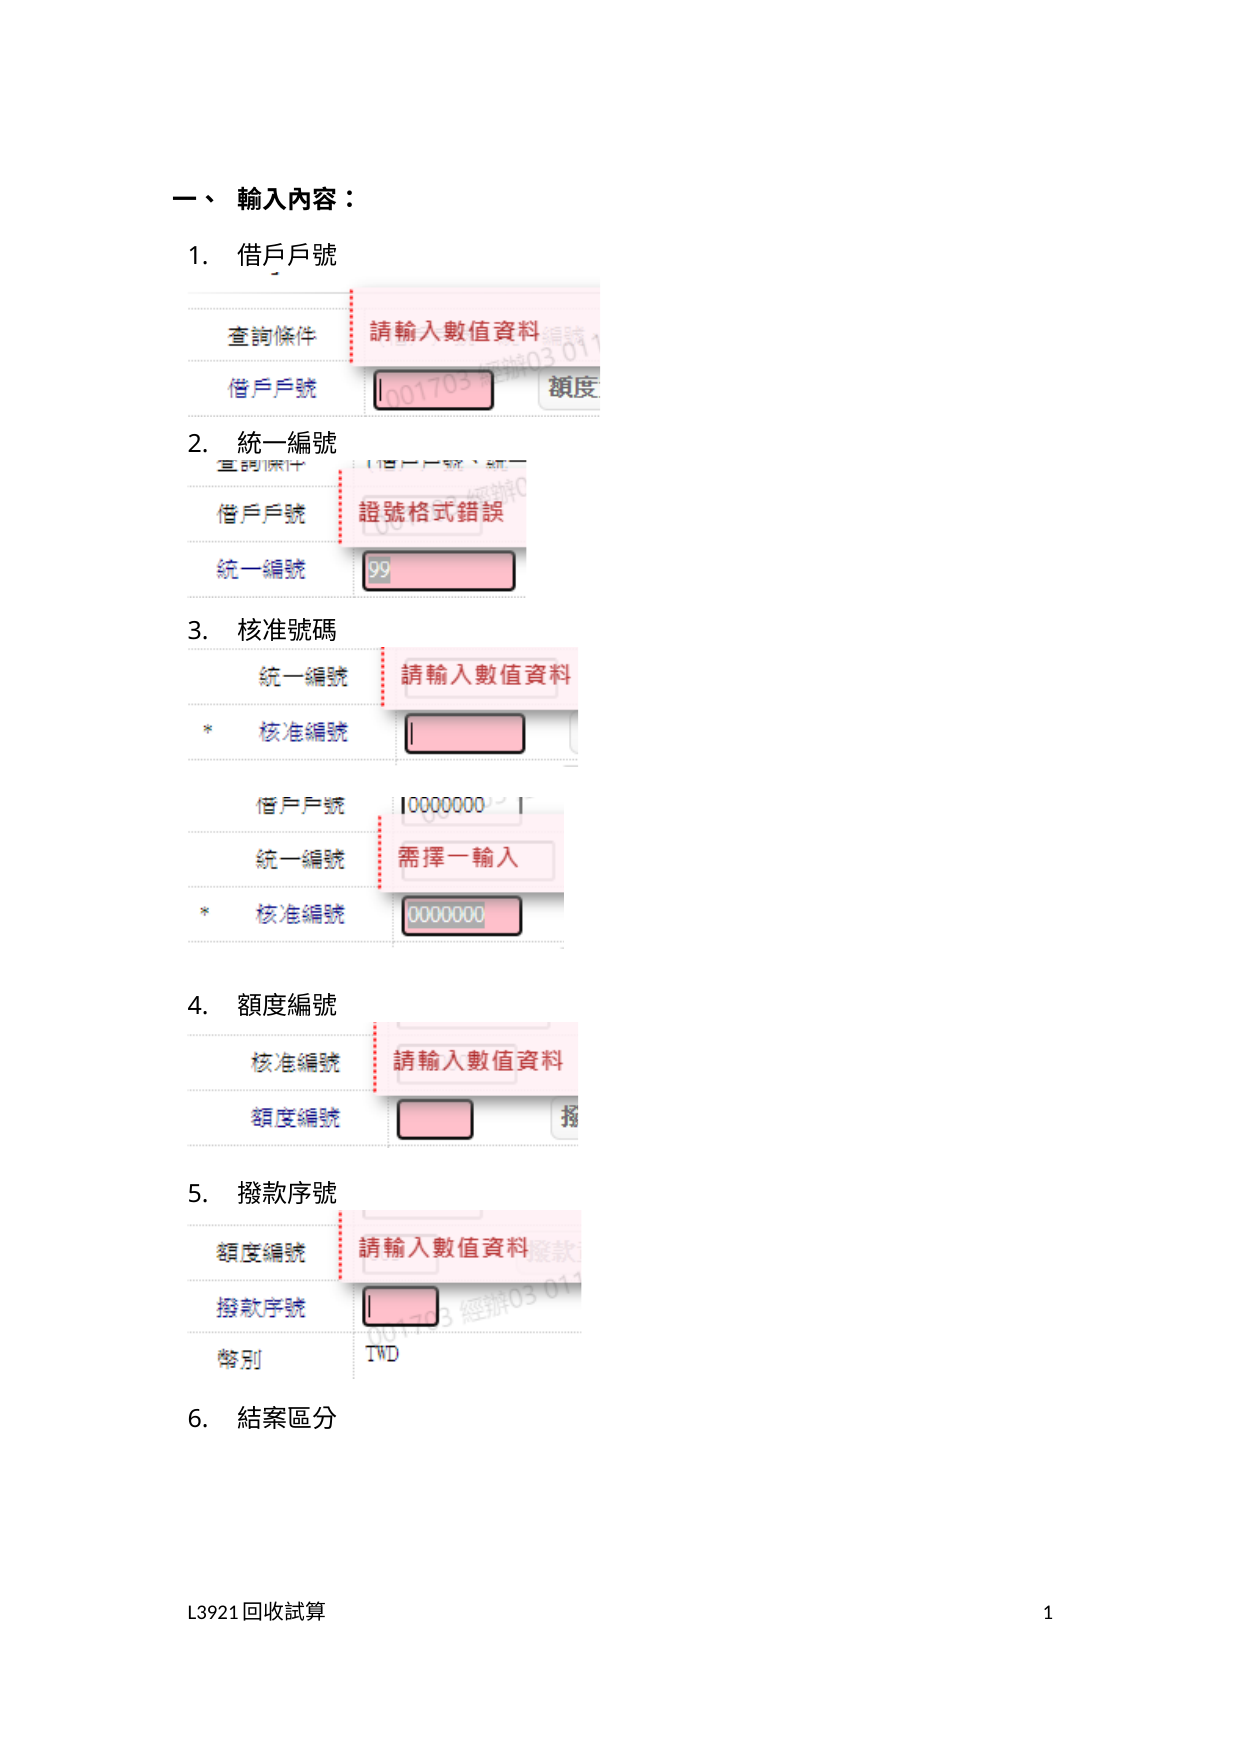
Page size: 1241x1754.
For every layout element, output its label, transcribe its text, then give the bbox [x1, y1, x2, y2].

picture [187, 460, 527, 598]
list 借戶戶號 [187, 235, 1053, 272]
picture [187, 647, 579, 767]
picture [187, 797, 564, 949]
list 撥款序號 [187, 1172, 1053, 1210]
list 核准號碼 [187, 610, 1053, 647]
list 結案區分 [187, 1397, 1053, 1435]
picture [187, 1210, 582, 1379]
list 額度編號 [187, 985, 1053, 1022]
subtitle 輸入內容： [173, 179, 1053, 216]
picture [187, 272, 600, 417]
picture [187, 1022, 579, 1148]
list 統一編號 [187, 422, 1053, 460]
